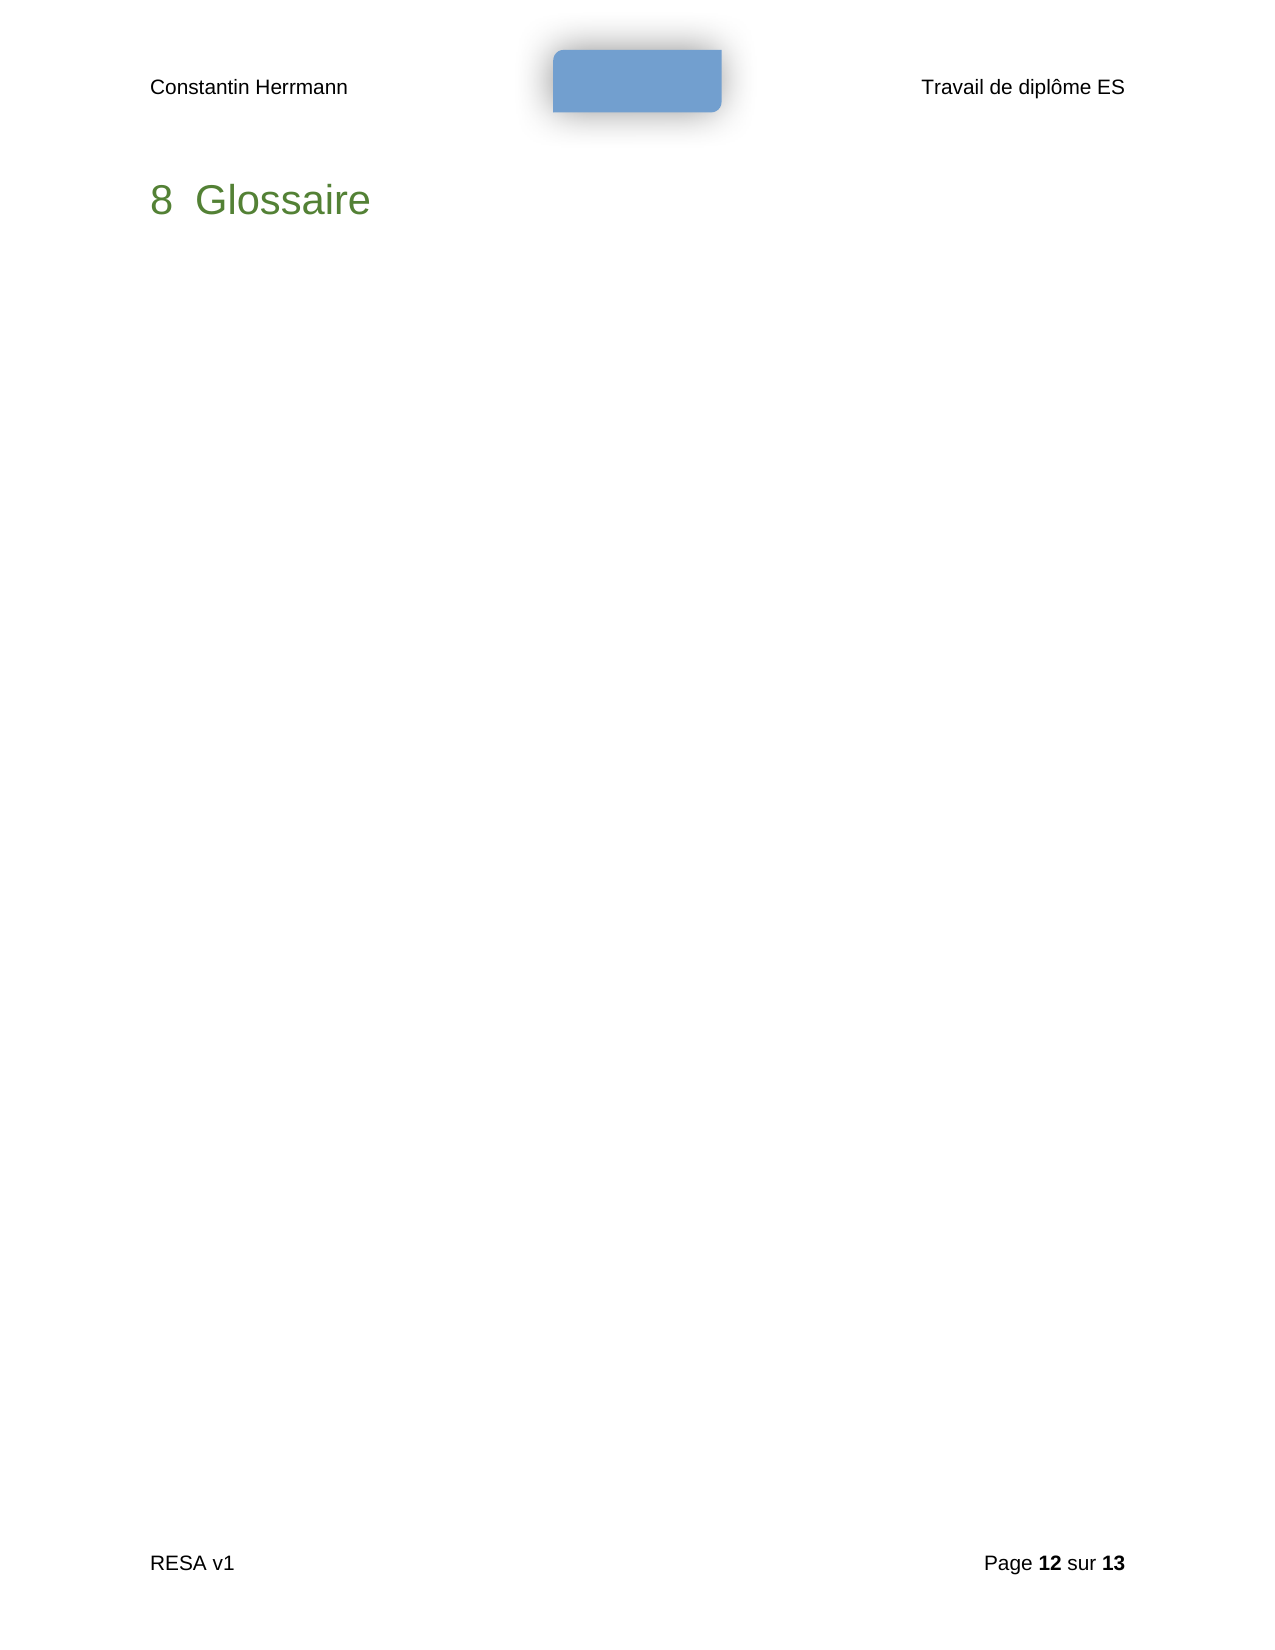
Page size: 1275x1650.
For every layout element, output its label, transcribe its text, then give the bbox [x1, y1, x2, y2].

subtitle Glossaire [150, 175, 1125, 223]
